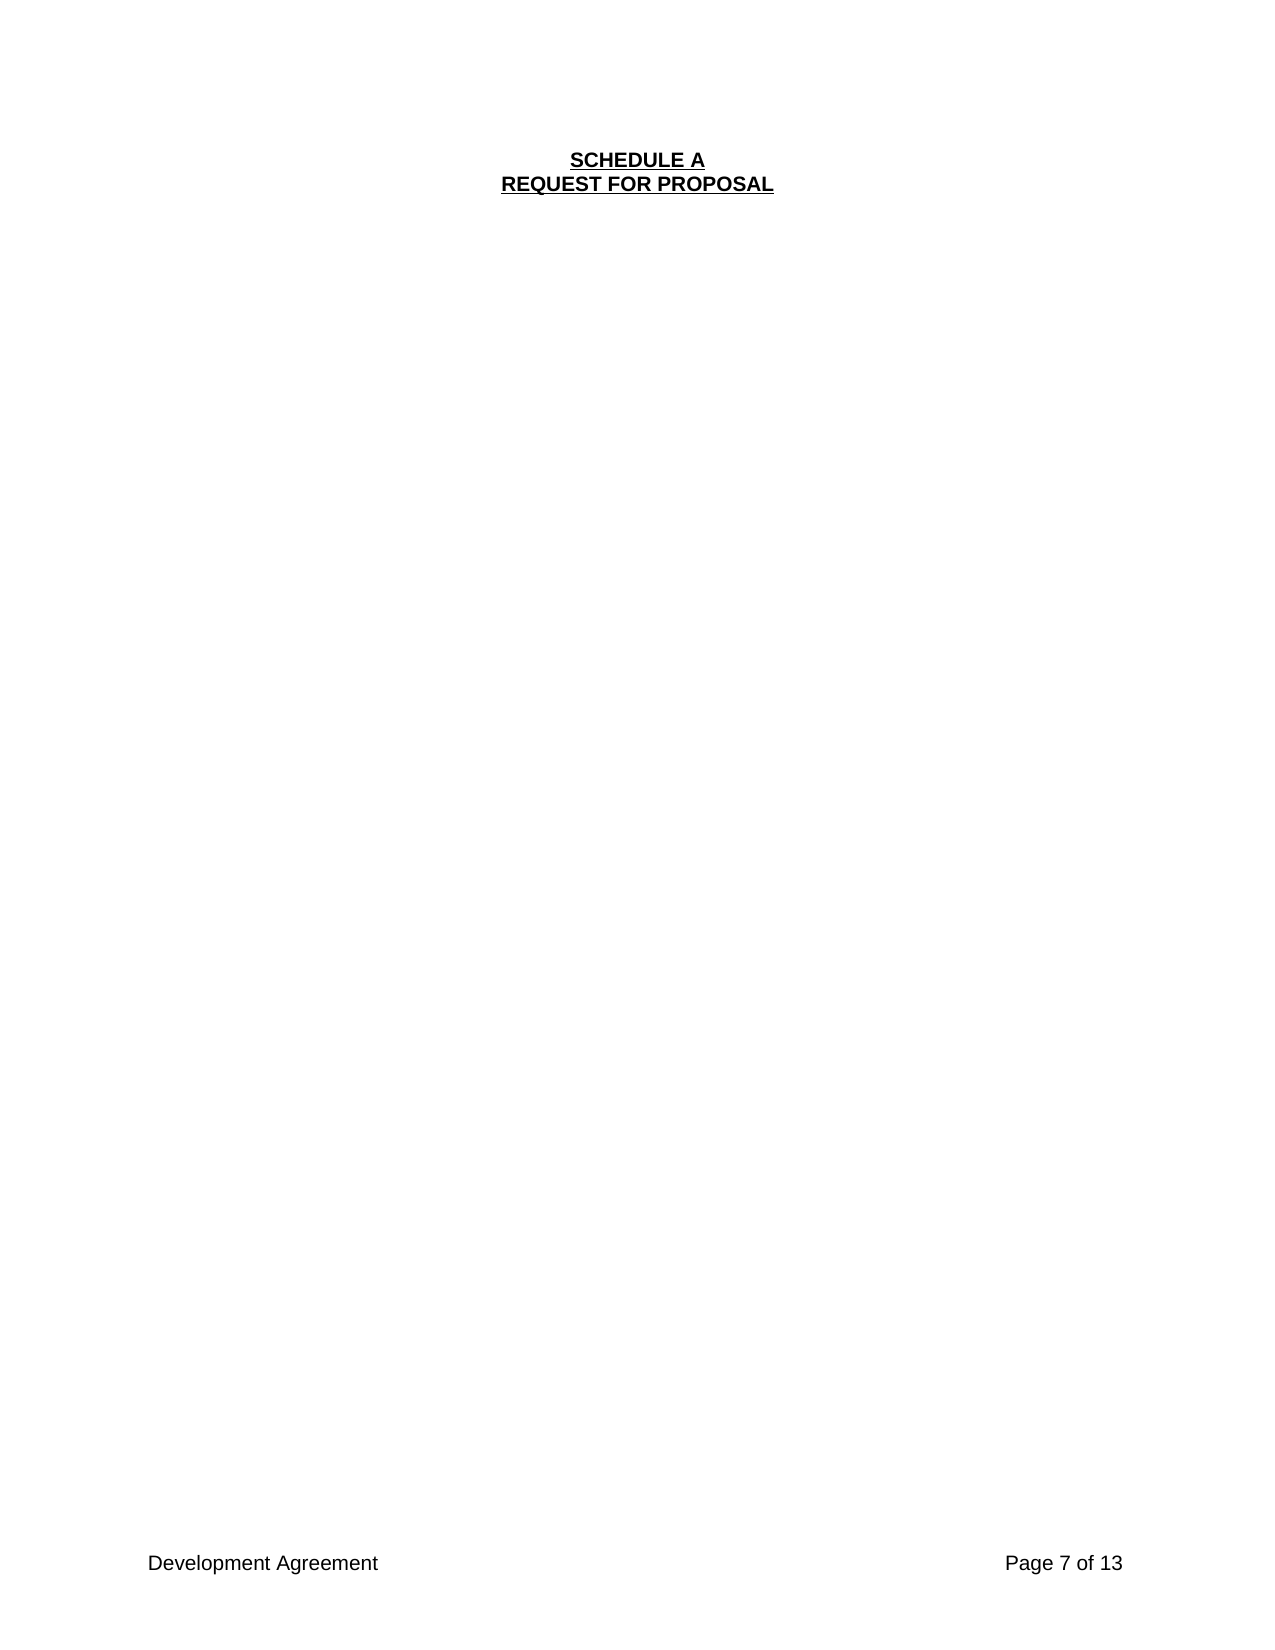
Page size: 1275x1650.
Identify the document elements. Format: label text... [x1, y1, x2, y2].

subtitle REQUEST FOR PROPOSAL [148, 172, 1127, 196]
subtitle SCHEDULE A [148, 148, 1127, 172]
